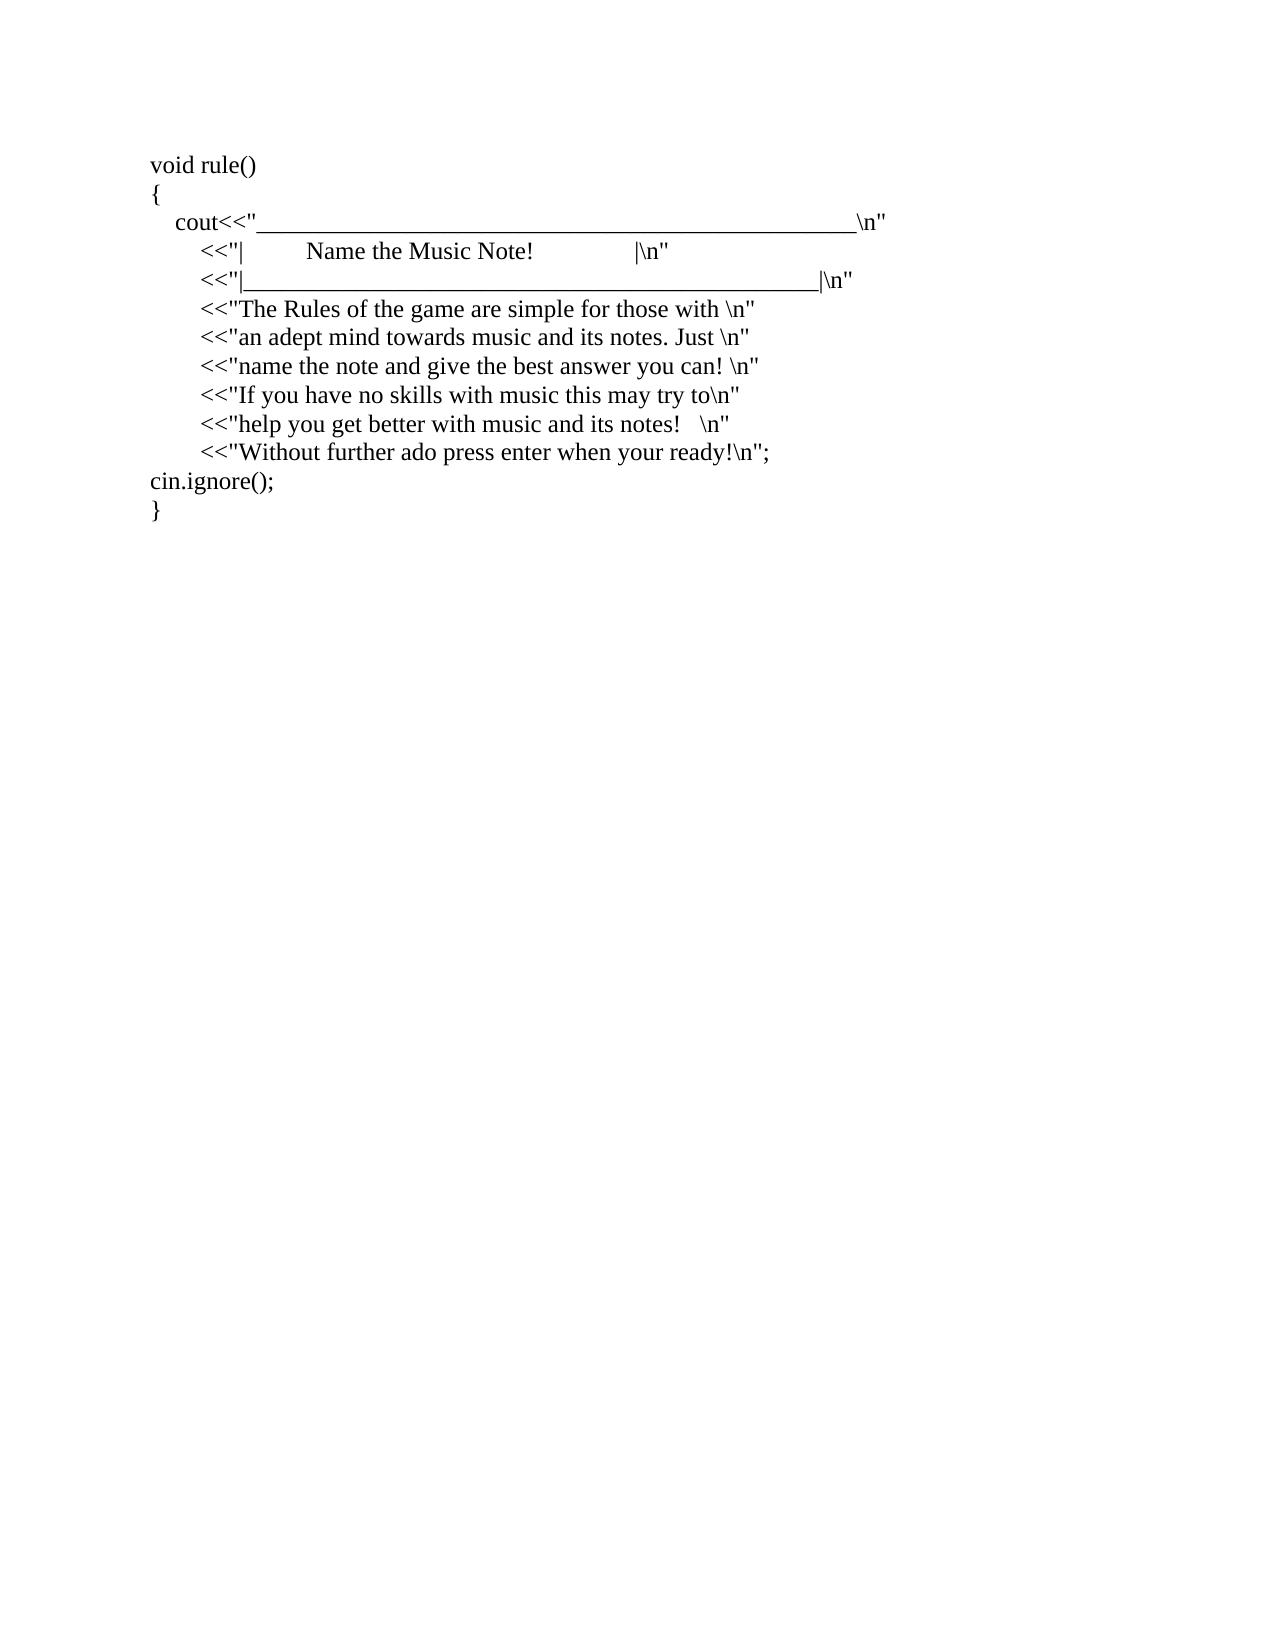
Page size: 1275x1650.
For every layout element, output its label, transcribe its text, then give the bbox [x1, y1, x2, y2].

text <<"Without further ado press enter when your ready!\n"; [150, 437, 1125, 466]
text <<"an adept mind towards music and its notes. Just \n" [150, 322, 1125, 351]
text <<"name the note and give the best answer you can! \n" [150, 351, 1125, 380]
text <<"| Name the Music Note! |\n" [150, 236, 1125, 265]
text cin.ignore(); [150, 466, 1125, 495]
text <<"If you have no skills with music this may try to\n" [150, 380, 1125, 409]
text void rule() [150, 150, 1125, 179]
text } [150, 495, 1125, 524]
text <<"|______________________________________________|\n" [150, 265, 1125, 294]
text <<"help you get better with music and its notes! \n" [150, 409, 1125, 437]
text cout<<"________________________________________________\n" [150, 207, 1125, 236]
text { [150, 179, 1125, 207]
text <<"The Rules of the game are simple for those with \n" [150, 294, 1125, 322]
